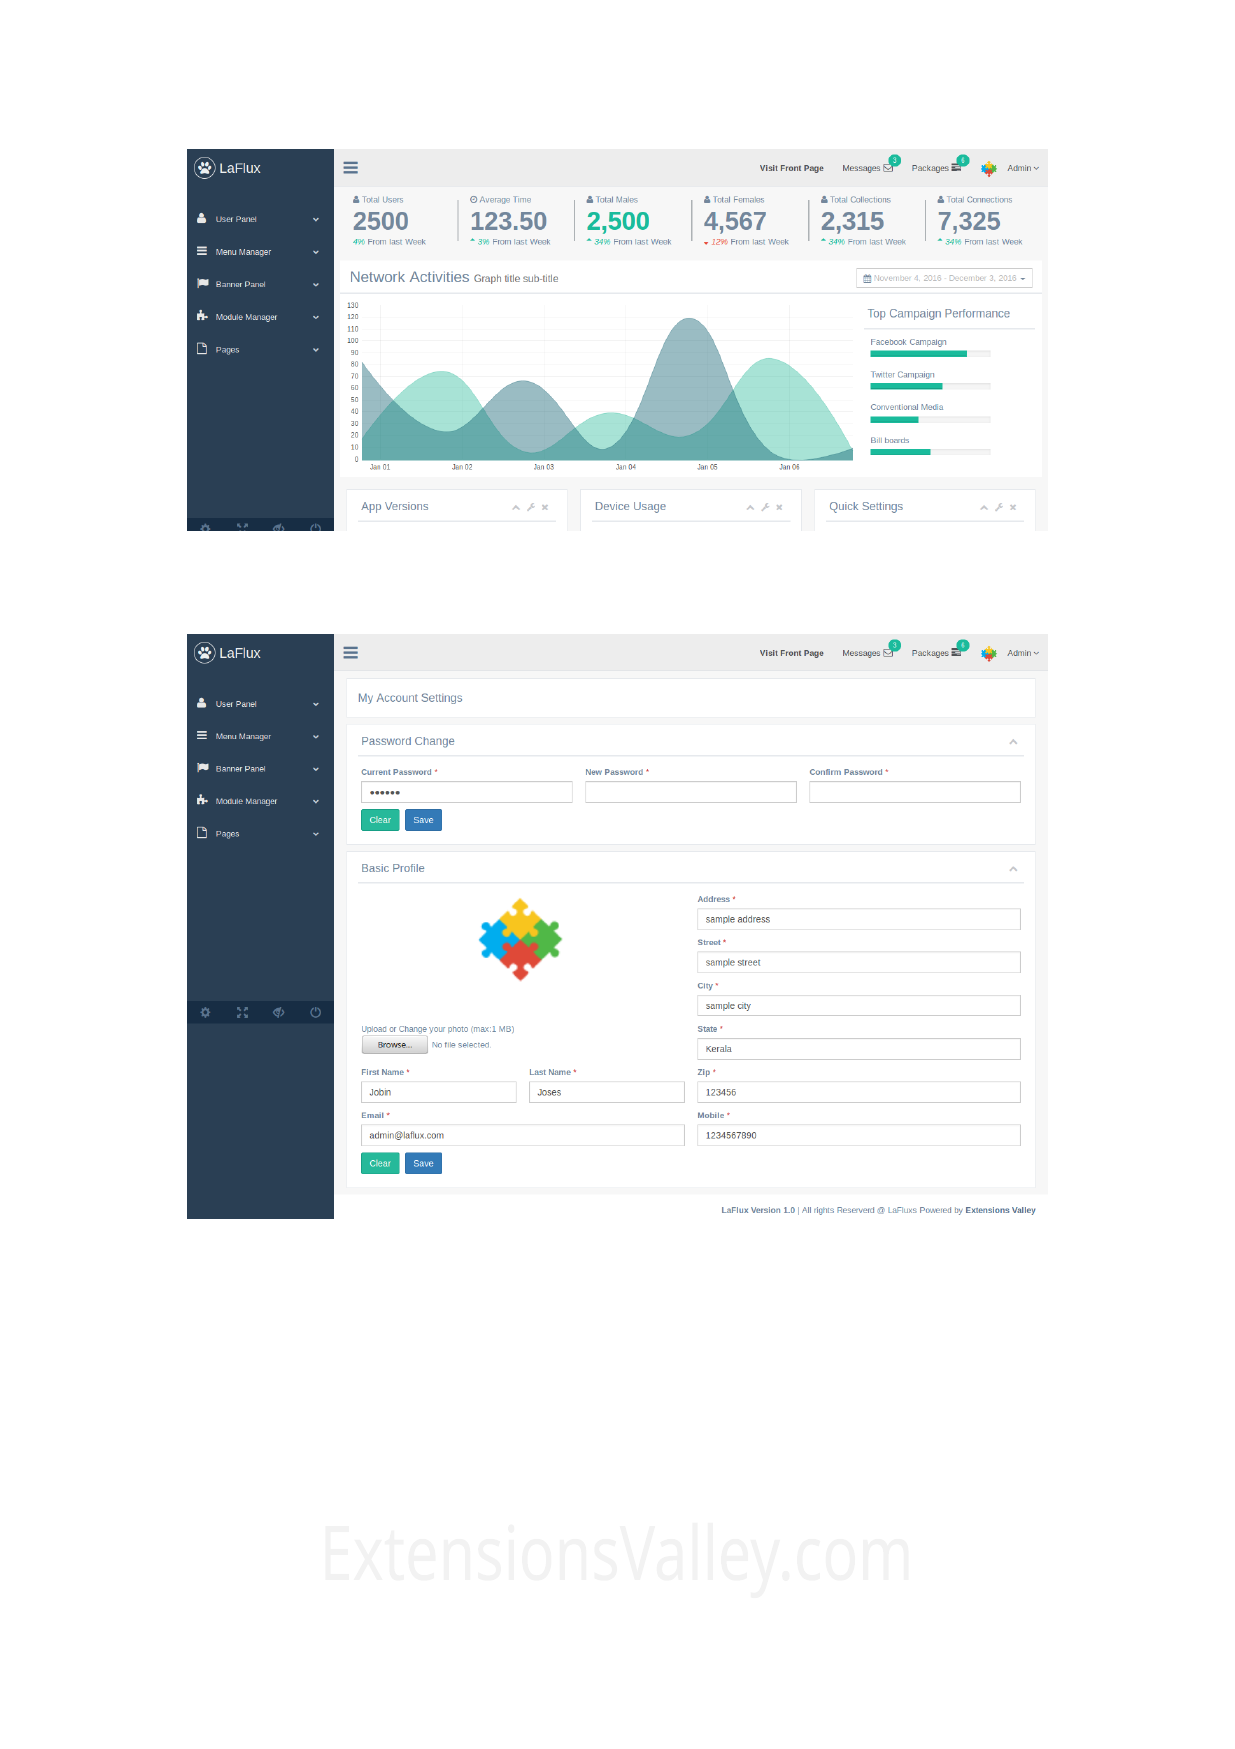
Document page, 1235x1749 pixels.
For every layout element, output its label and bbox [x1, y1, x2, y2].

picture [187, 634, 1048, 1219]
picture [187, 149, 1048, 531]
